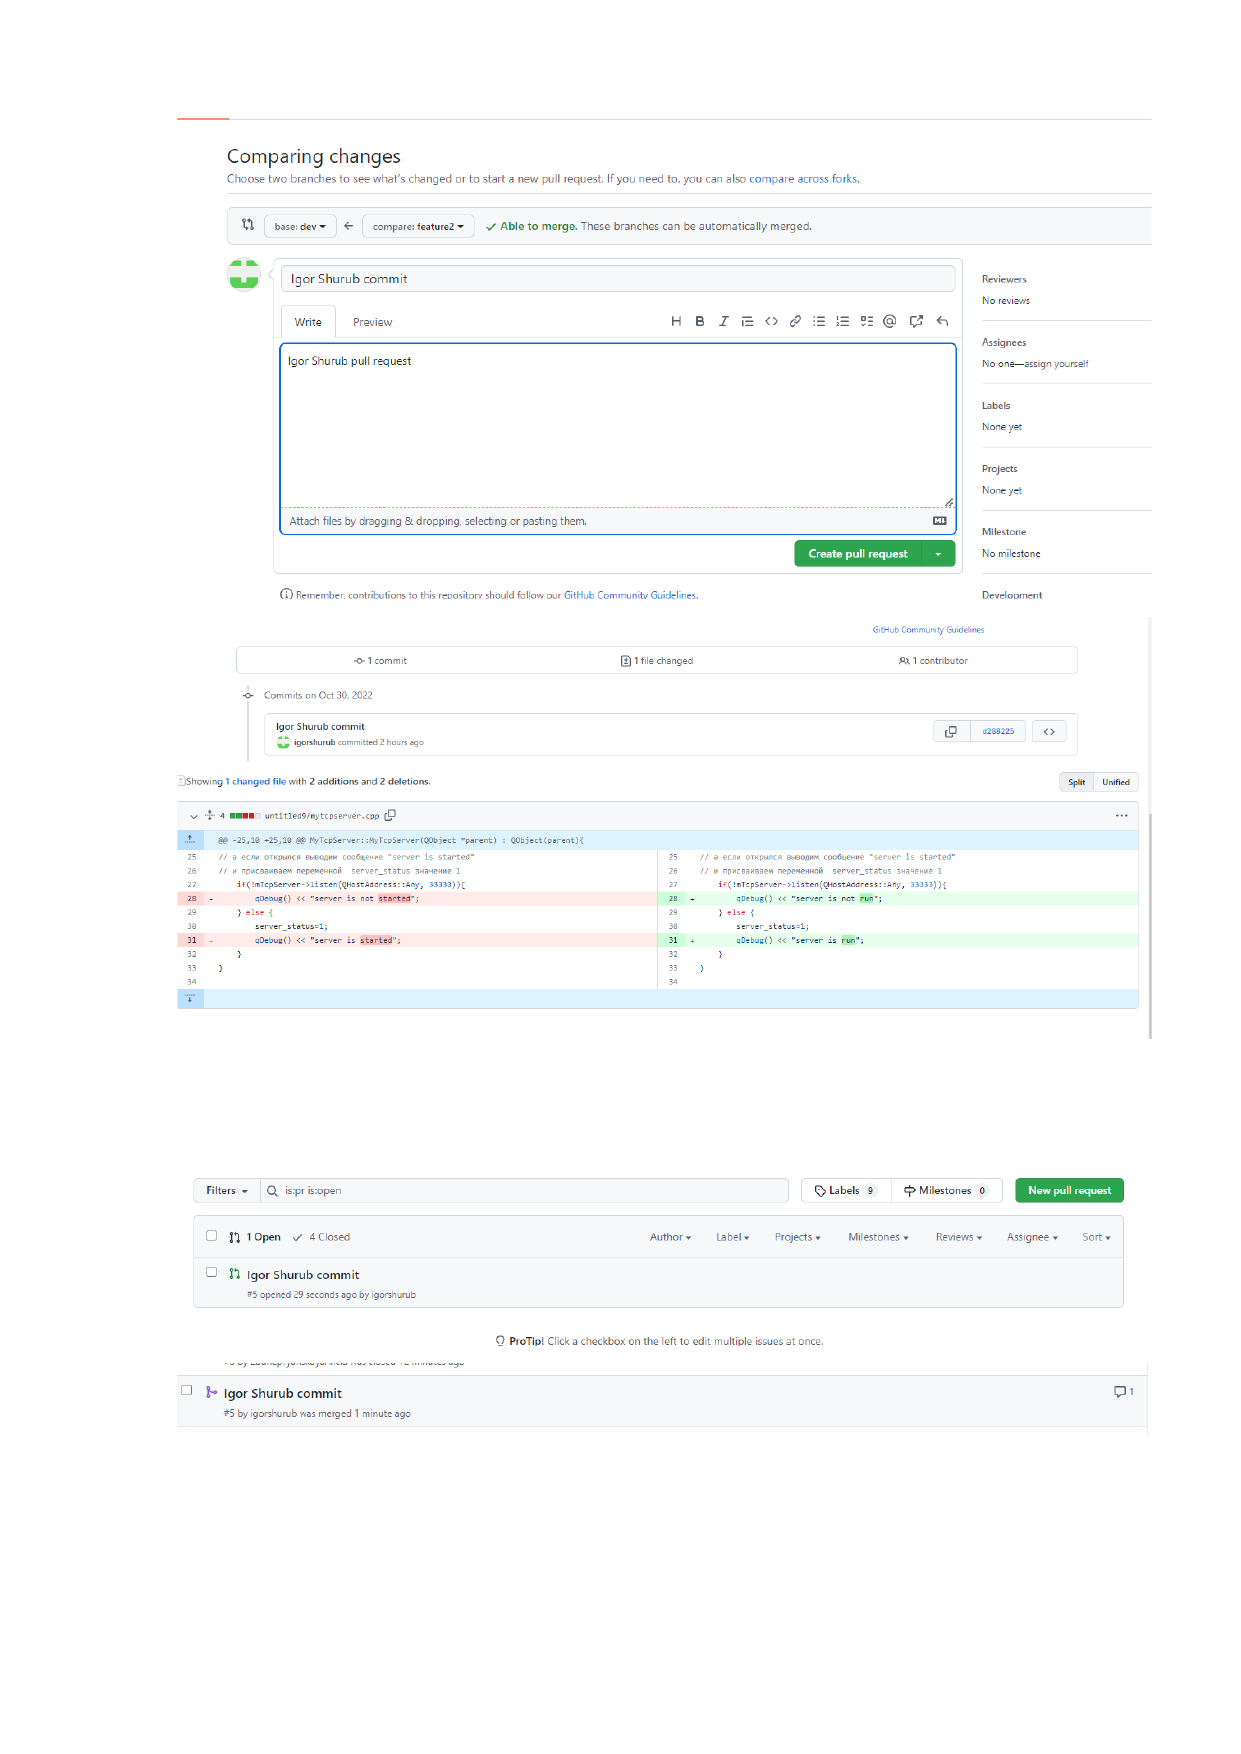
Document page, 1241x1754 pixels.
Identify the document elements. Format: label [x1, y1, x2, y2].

picture [177, 118, 1152, 599]
picture [177, 1163, 1152, 1346]
picture [177, 1363, 1152, 1436]
picture [177, 617, 1152, 1039]
